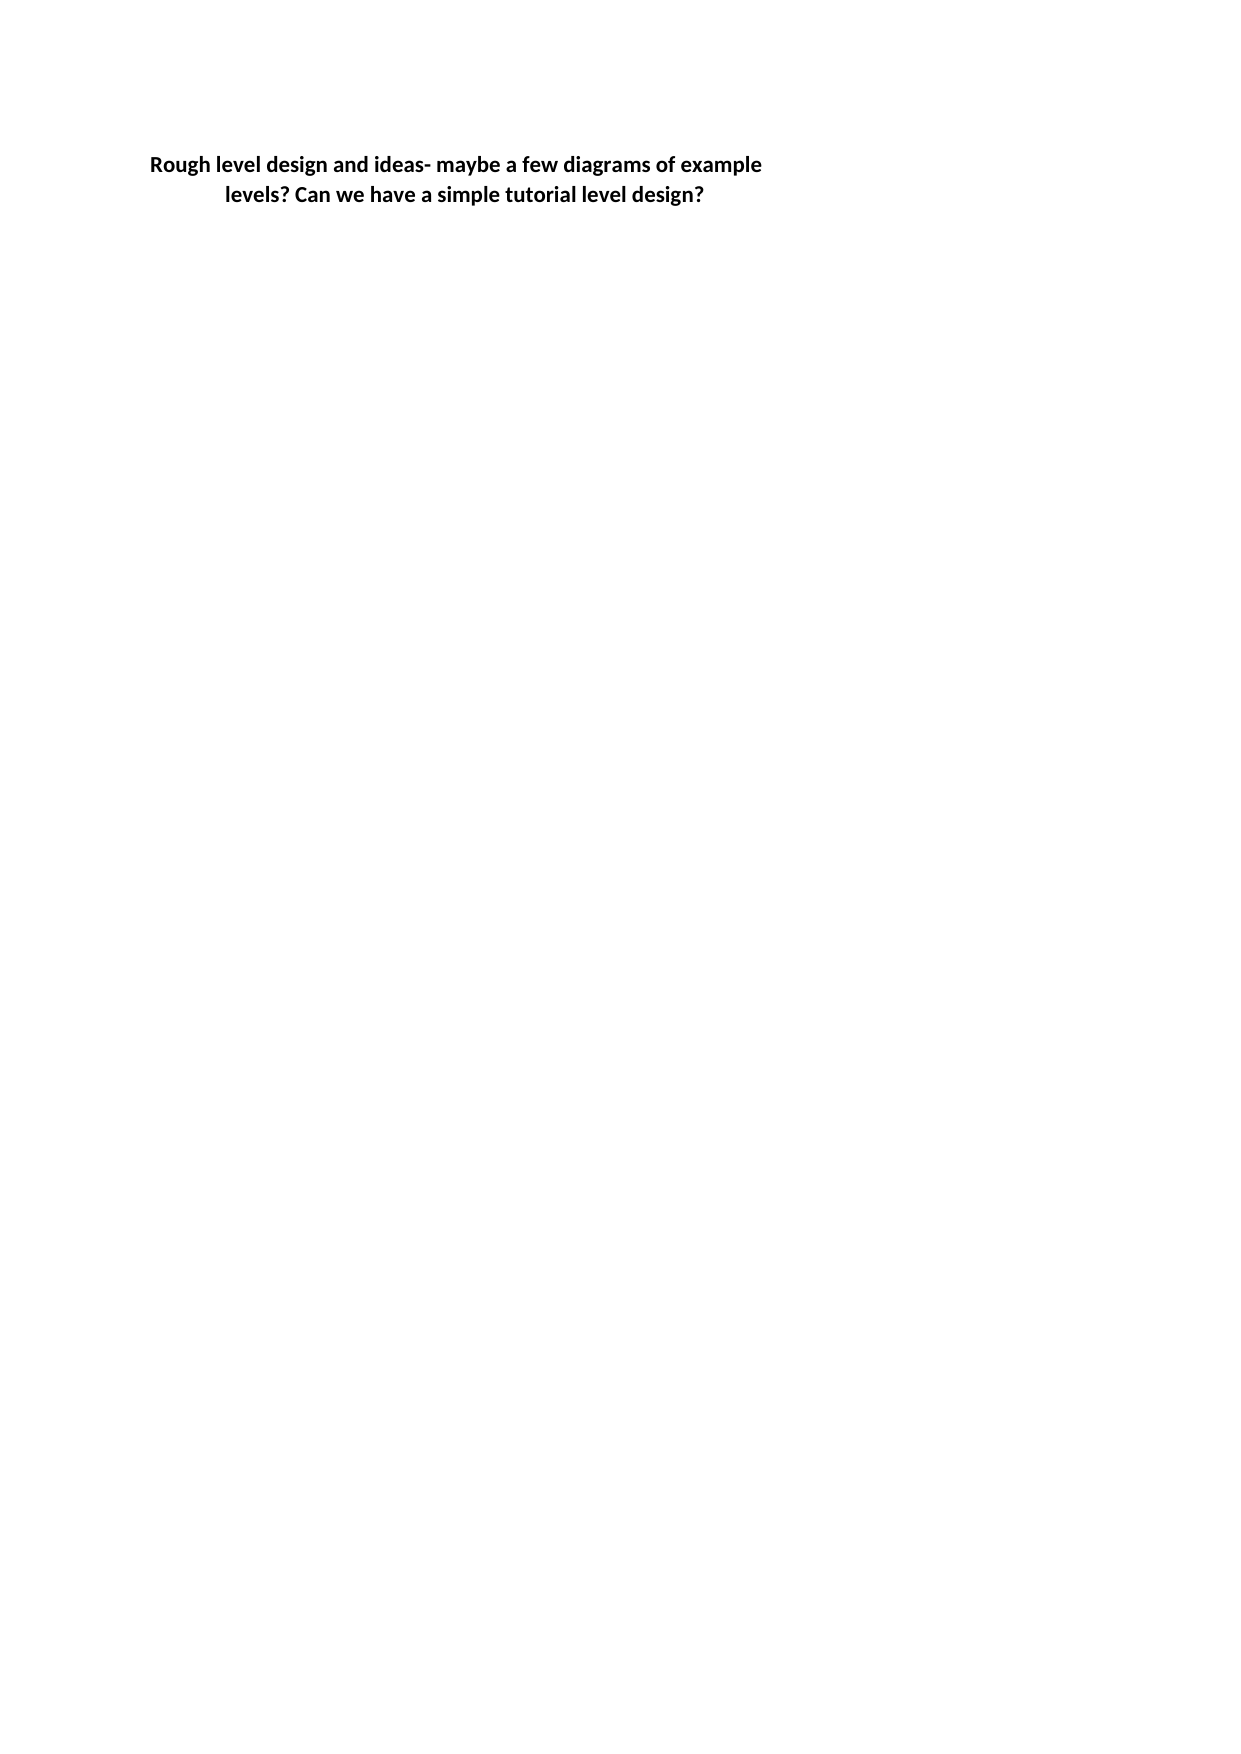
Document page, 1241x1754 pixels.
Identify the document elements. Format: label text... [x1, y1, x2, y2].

text Rough level design and ideas- maybe a few diagrams of example levels? Can we have a simple tutorial level design? [150, 150, 1090, 208]
